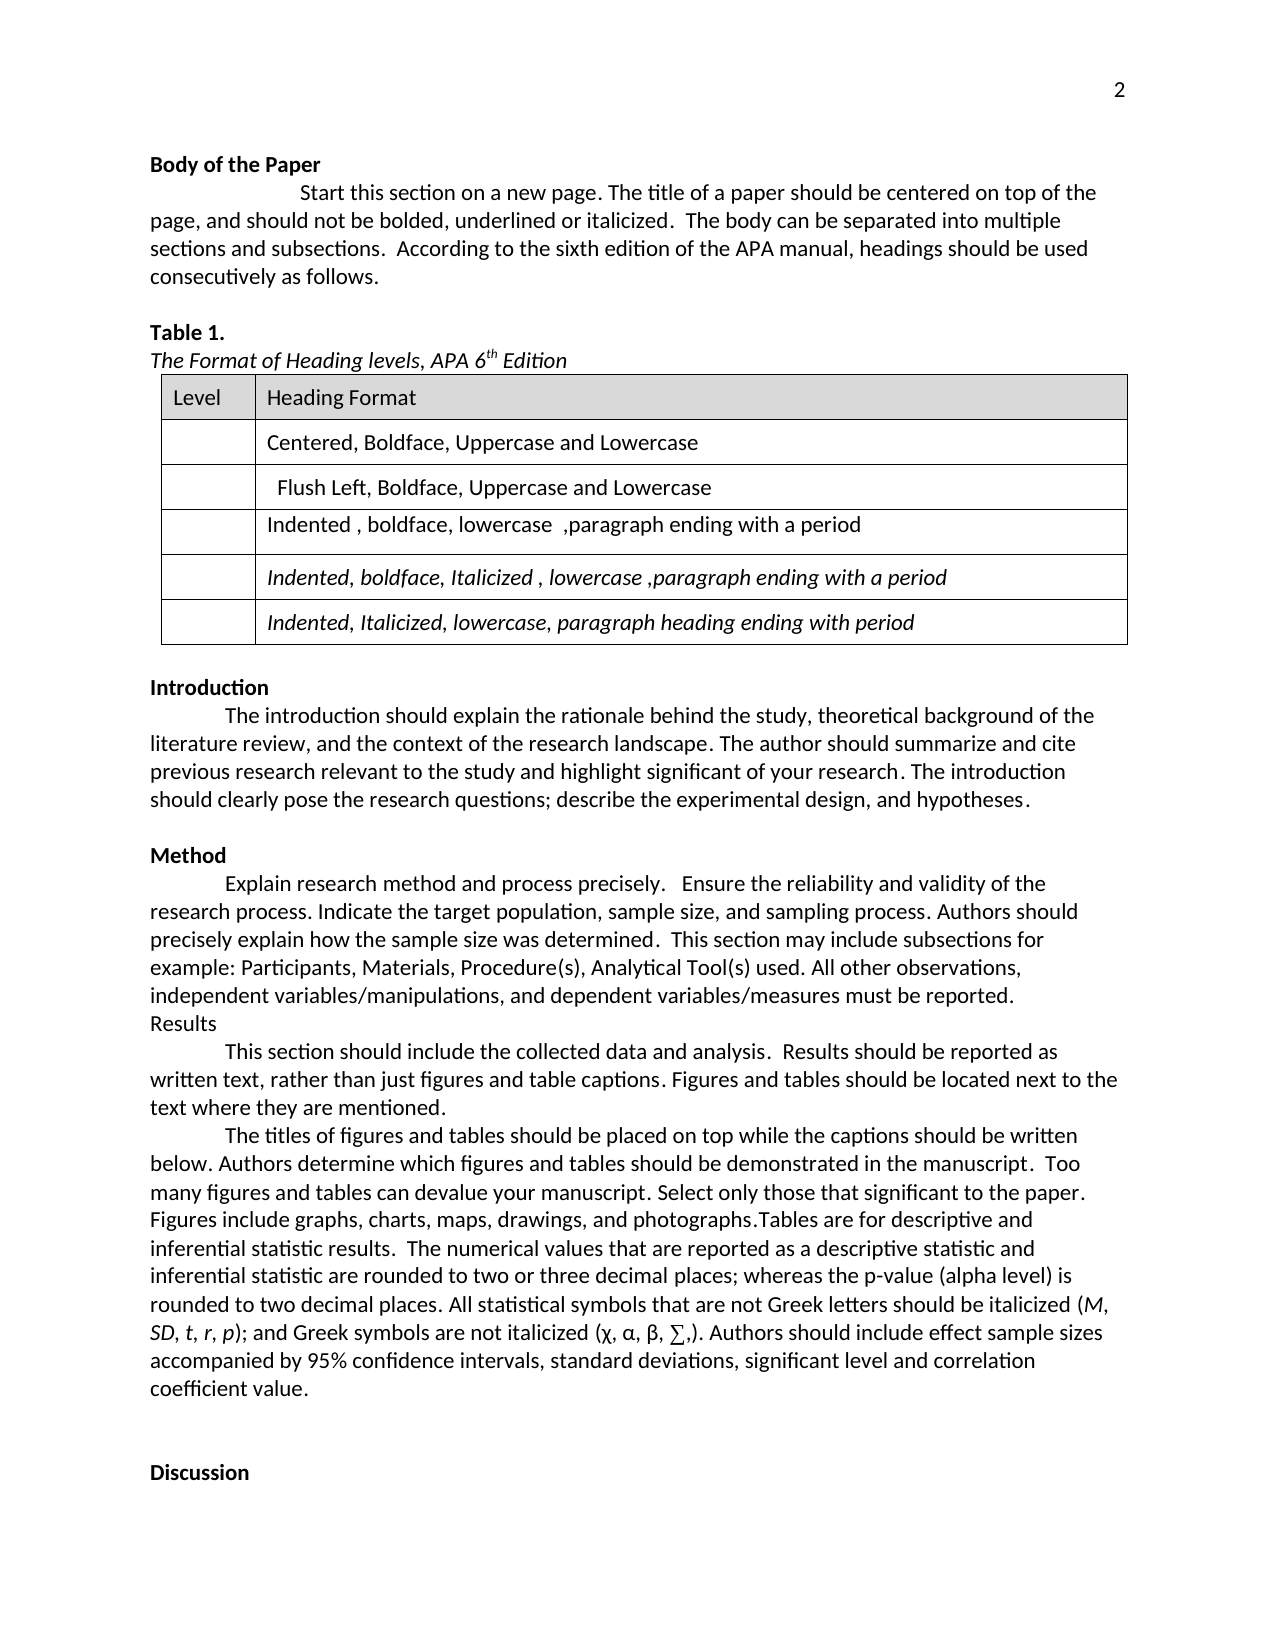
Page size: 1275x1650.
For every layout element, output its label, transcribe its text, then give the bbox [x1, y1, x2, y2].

text Method [150, 841, 1125, 869]
text Introduction [150, 673, 1125, 701]
table_cell [162, 510, 255, 554]
table_cell Indented, Italicized, lowercase, paragraph heading ending with period [256, 600, 1127, 644]
text The titles of figures and tables should be placed on top while the captions should be written below. Authors determine which figures and tables should be demonstrated in the manuscript. Too many figures and tables can devalue your manuscript. Select only those that significant to the paper. Figures include graphs, charts, maps, drawings, and photographs.Tables are for descriptive and inferential statistic results. The numerical values that are reported as a descriptive statistic and inferential statistic are rounded to two or three decimal places; whereas the p-value (alpha level) is rounded to two decimal places. All statistical symbols that are not Greek letters should be italicized (M, SD, t, r, p); and Greek symbols are not italicized (χ, α, β, ∑,). Authors should include effect sample sizes accompanied by 95% confidence intervals, standard deviations, significant level and correlation coefficient value. [150, 1122, 1125, 1402]
table_cell [162, 600, 255, 644]
text Start this section on a new page. The title of a paper should be centered on top of the page, and should not be bolded, underlined or italicized. The body can be separated into multiple sections and subsections. According to the sixth edition of the APA manual, headings should be used consecutively as follows. [150, 178, 1125, 290]
table_cell [162, 555, 255, 599]
table_cell Indented, boldface, Italicized , lowercase ,paragraph ending with a period [256, 555, 1127, 599]
text Table 1. [150, 318, 1125, 346]
table_header Level [162, 375, 255, 419]
text The introduction should explain the rationale behind the study, theoretical background of the literature review, and the context of the research landscape. The author should summarize and cite previous research relevant to the study and highlight significant of your research. The introduction should clearly pose the research questions; describe the experimental design, and hypotheses. [150, 701, 1125, 813]
table_cell [162, 420, 255, 464]
text The Format of Heading levels, APA 6th Edition [150, 346, 1125, 374]
table_cell [162, 465, 255, 509]
text This section should include the collected data and analysis. Results should be reported as written text, rather than just figures and table captions. Figures and tables should be located next to the text where they are mentioned. [150, 1037, 1125, 1122]
table_cell Indented , boldface, lowercase ,paragraph ending with a period [256, 510, 1127, 554]
text Explain research method and process precisely. Ensure the reliability and validity of the research process. Indicate the target population, sample size, and sampling process. Authors should precisely explain how the sample size was determined. This section may include subsections for example: Participants, Materials, Procedure(s), Analytical Tool(s) used. All other observations, independent variables/manipulations, and dependent variables/measures must be reported. [150, 869, 1125, 1009]
table_header Heading Format [256, 375, 1127, 419]
table_cell Flush Left, Boldface, Uppercase and Lowercase [256, 465, 1127, 509]
text Results [150, 1009, 1125, 1037]
table_cell Centered, Boldface, Uppercase and Lowercase [256, 420, 1127, 464]
text Discussion [150, 1458, 1125, 1486]
text Body of the Paper [150, 150, 1125, 178]
